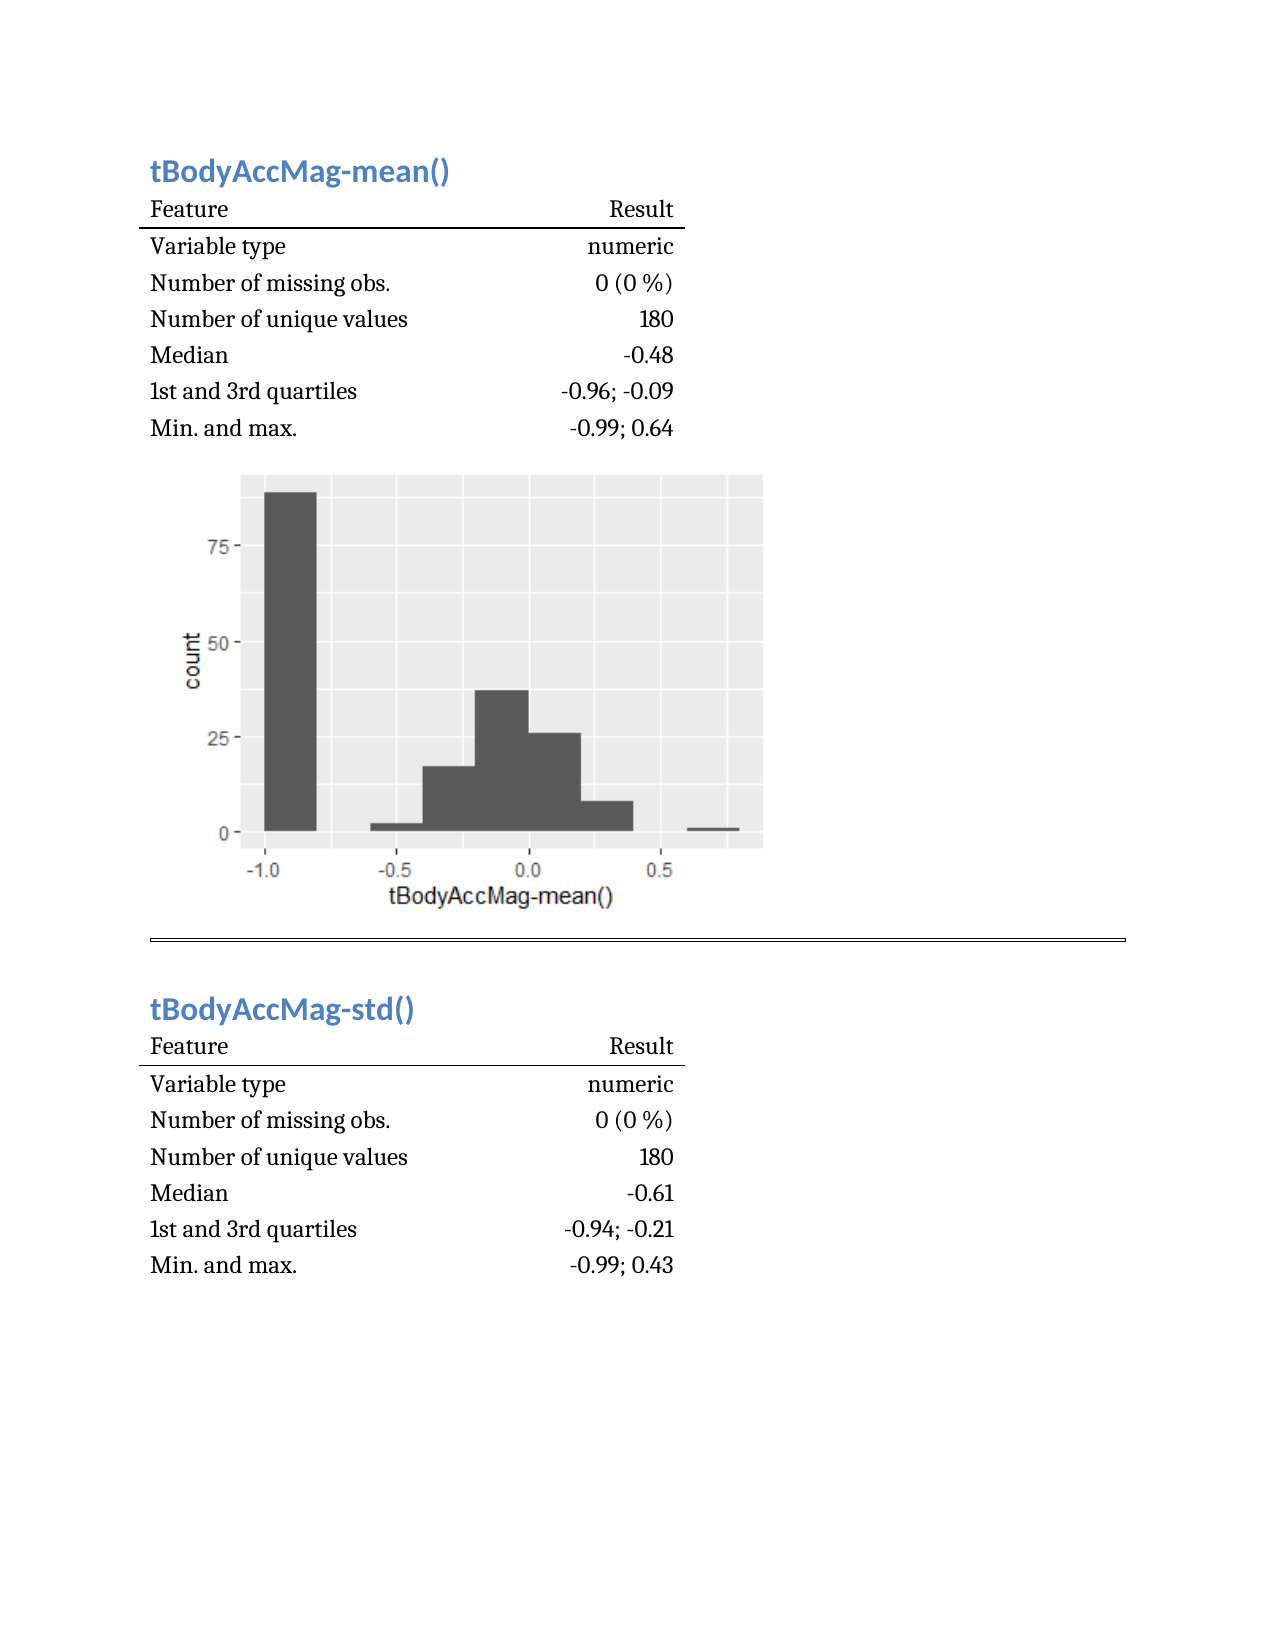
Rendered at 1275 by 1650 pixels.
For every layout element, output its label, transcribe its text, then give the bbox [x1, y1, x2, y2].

subtitle tBodyAccMag-mean() [150, 150, 1125, 191]
table_cell Number of unique values [139, 301, 485, 337]
table_cell Min. and max. [139, 410, 485, 446]
table_cell -0.99; 0.64 [485, 410, 685, 446]
table_cell numeric [485, 1066, 685, 1103]
table_cell 1st and 3rd quartiles [139, 374, 485, 410]
table_cell Median [139, 1175, 485, 1211]
table_cell Number of missing obs. [139, 265, 485, 301]
table_cell Min. and max. [139, 1248, 485, 1284]
table_cell 180 [485, 1139, 685, 1175]
subtitle tBodyAccMag-std() [150, 988, 1125, 1028]
table_cell -0.96; -0.09 [485, 374, 685, 410]
table_cell 0 (0 %) [485, 265, 685, 301]
table_cell Median [139, 337, 485, 373]
table_header Result [485, 1029, 685, 1065]
table_cell Number of missing obs. [139, 1103, 485, 1139]
table_cell -0.48 [485, 337, 685, 373]
table_cell -0.99; 0.43 [485, 1248, 685, 1284]
table_header Feature [139, 1029, 485, 1065]
table_cell numeric [485, 229, 685, 265]
table_cell Variable type [139, 229, 485, 265]
table_cell -0.94; -0.21 [485, 1211, 685, 1248]
picture [168, 464, 776, 920]
table_header Feature [139, 191, 485, 227]
table_cell Number of unique values [139, 1139, 485, 1175]
table_cell Variable type [139, 1066, 485, 1103]
table_cell 0 (0 %) [485, 1103, 685, 1139]
table_cell 180 [485, 301, 685, 337]
table_cell -0.61 [485, 1175, 685, 1211]
table_header Result [485, 191, 685, 227]
table_cell 1st and 3rd quartiles [139, 1211, 485, 1248]
